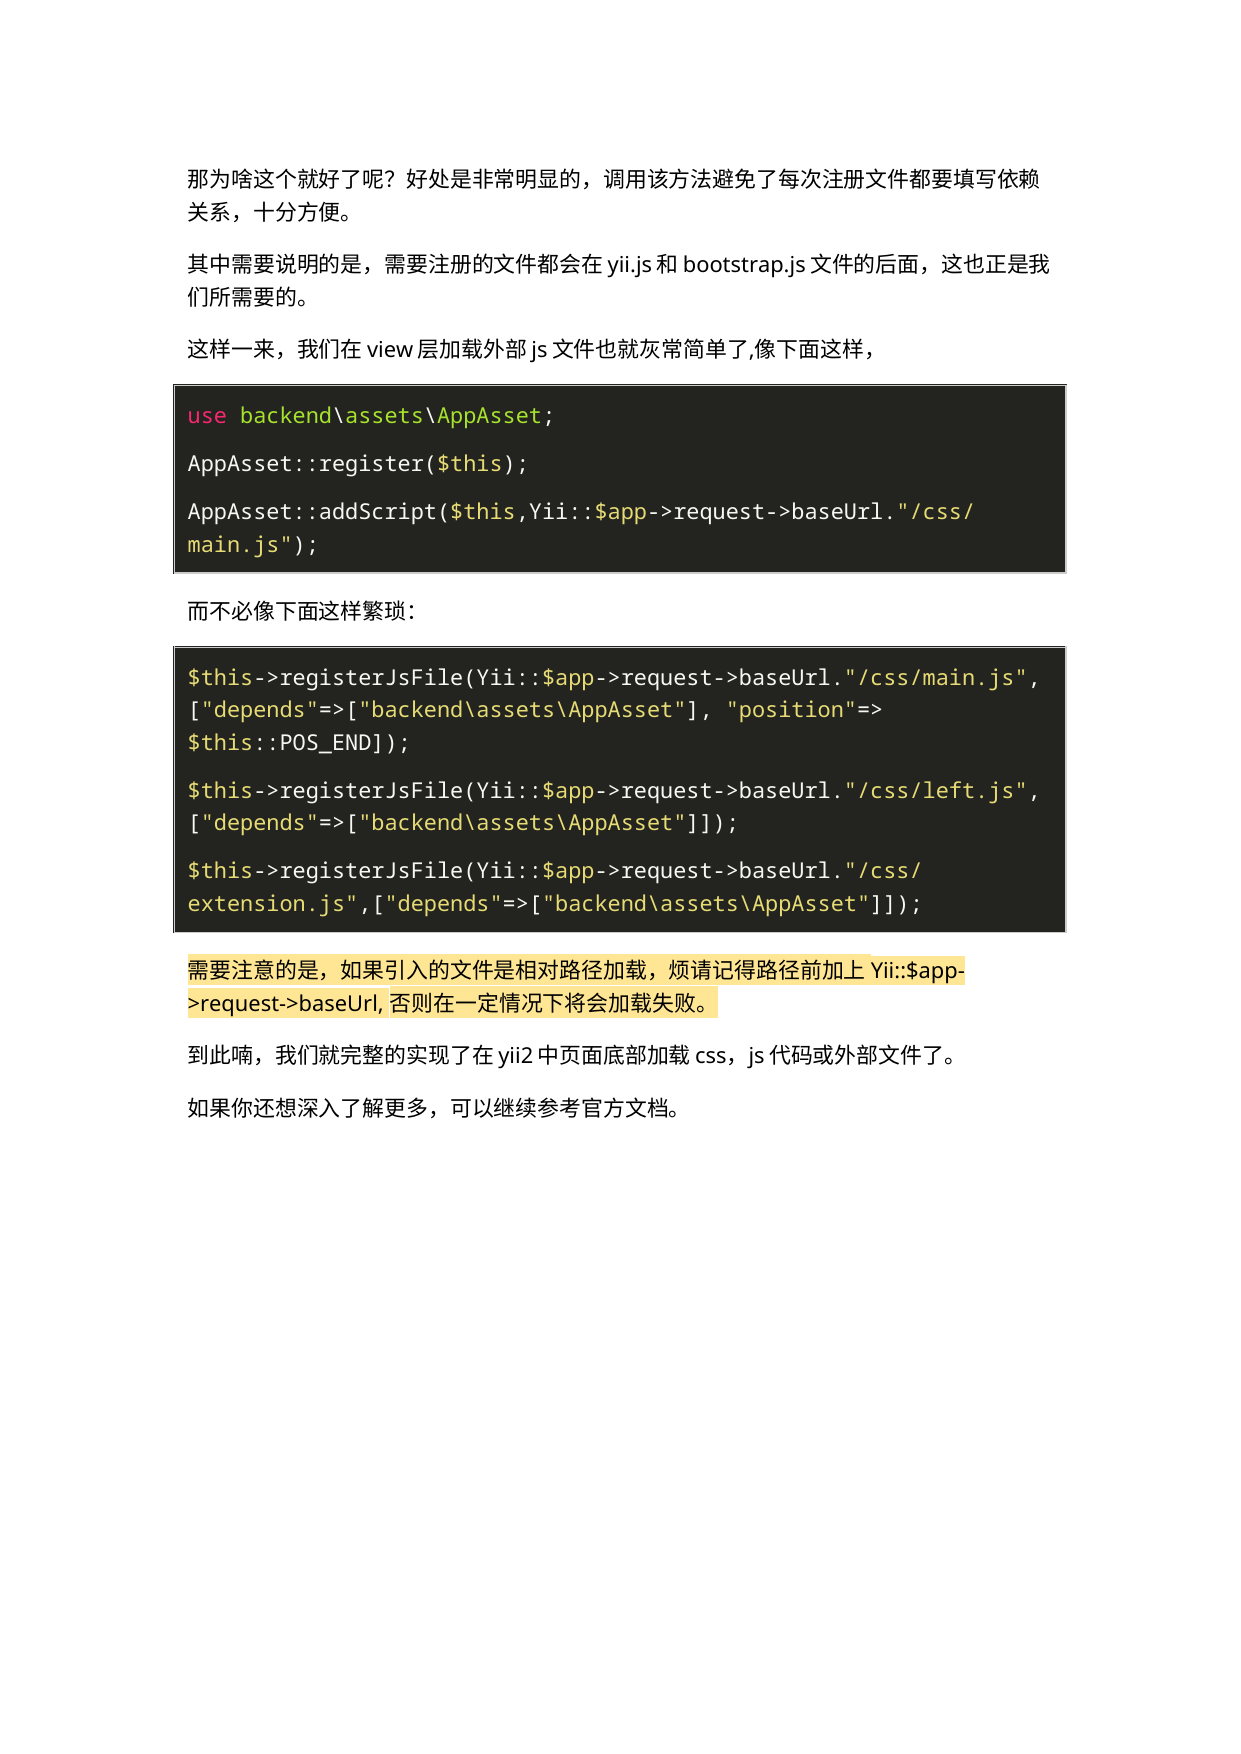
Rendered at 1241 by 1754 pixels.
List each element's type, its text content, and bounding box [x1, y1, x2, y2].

text 而不必像下面这样繁琐： [187, 594, 1053, 626]
text 其中需要说明的是，需要注册的文件都会在yii.js和bootstrap.js文件的后面，这也正是我们所需要的。 [187, 247, 1053, 312]
text 需要注意的是，如果引入的文件是相对路径加载，烦请记得路径前加上 Yii::$app->request->baseUrl, 否则在一定情况下将会加载失败。 [187, 953, 1053, 1018]
text 如果你还想深入了解更多，可以继续参考官方文档。 [187, 1091, 1053, 1123]
text 那为啥这个就好了呢？好处是非常明显的，调用该方法避免了每次注册文件都要填写依赖关系，十分方便。 [187, 162, 1053, 227]
text $this->registerJsFile(Yii::$app->request->baseUrl."/css/extension.js",["depends"=>["backend\assets\AppAsset"]]); [175, 840, 1065, 932]
text 这样一来，我们在view层加载外部js文件也就灰常简单了,像下面这样， [187, 332, 1053, 364]
text use backend\assets\AppAsset; [175, 386, 1065, 431]
text AppAsset::addScript($this,Yii::$app->request->baseUrl."/css/main.js"); [175, 481, 1065, 572]
text 到此喃，我们就完整的实现了在yii2中页面底部加载css，js代码或外部文件了。 [187, 1038, 1053, 1071]
text AppAsset::register($this); [175, 433, 1065, 479]
text $this->registerJsFile(Yii::$app->request->baseUrl."/css/left.js",["depends"=>["backend\assets\AppAsset"]]); [175, 759, 1065, 838]
text $this->registerJsFile(Yii::$app->request->baseUrl."/css/main.js",["depends"=>["backend\assets\AppAsset"], "position"=> $this::POS_END]); [175, 648, 1065, 758]
